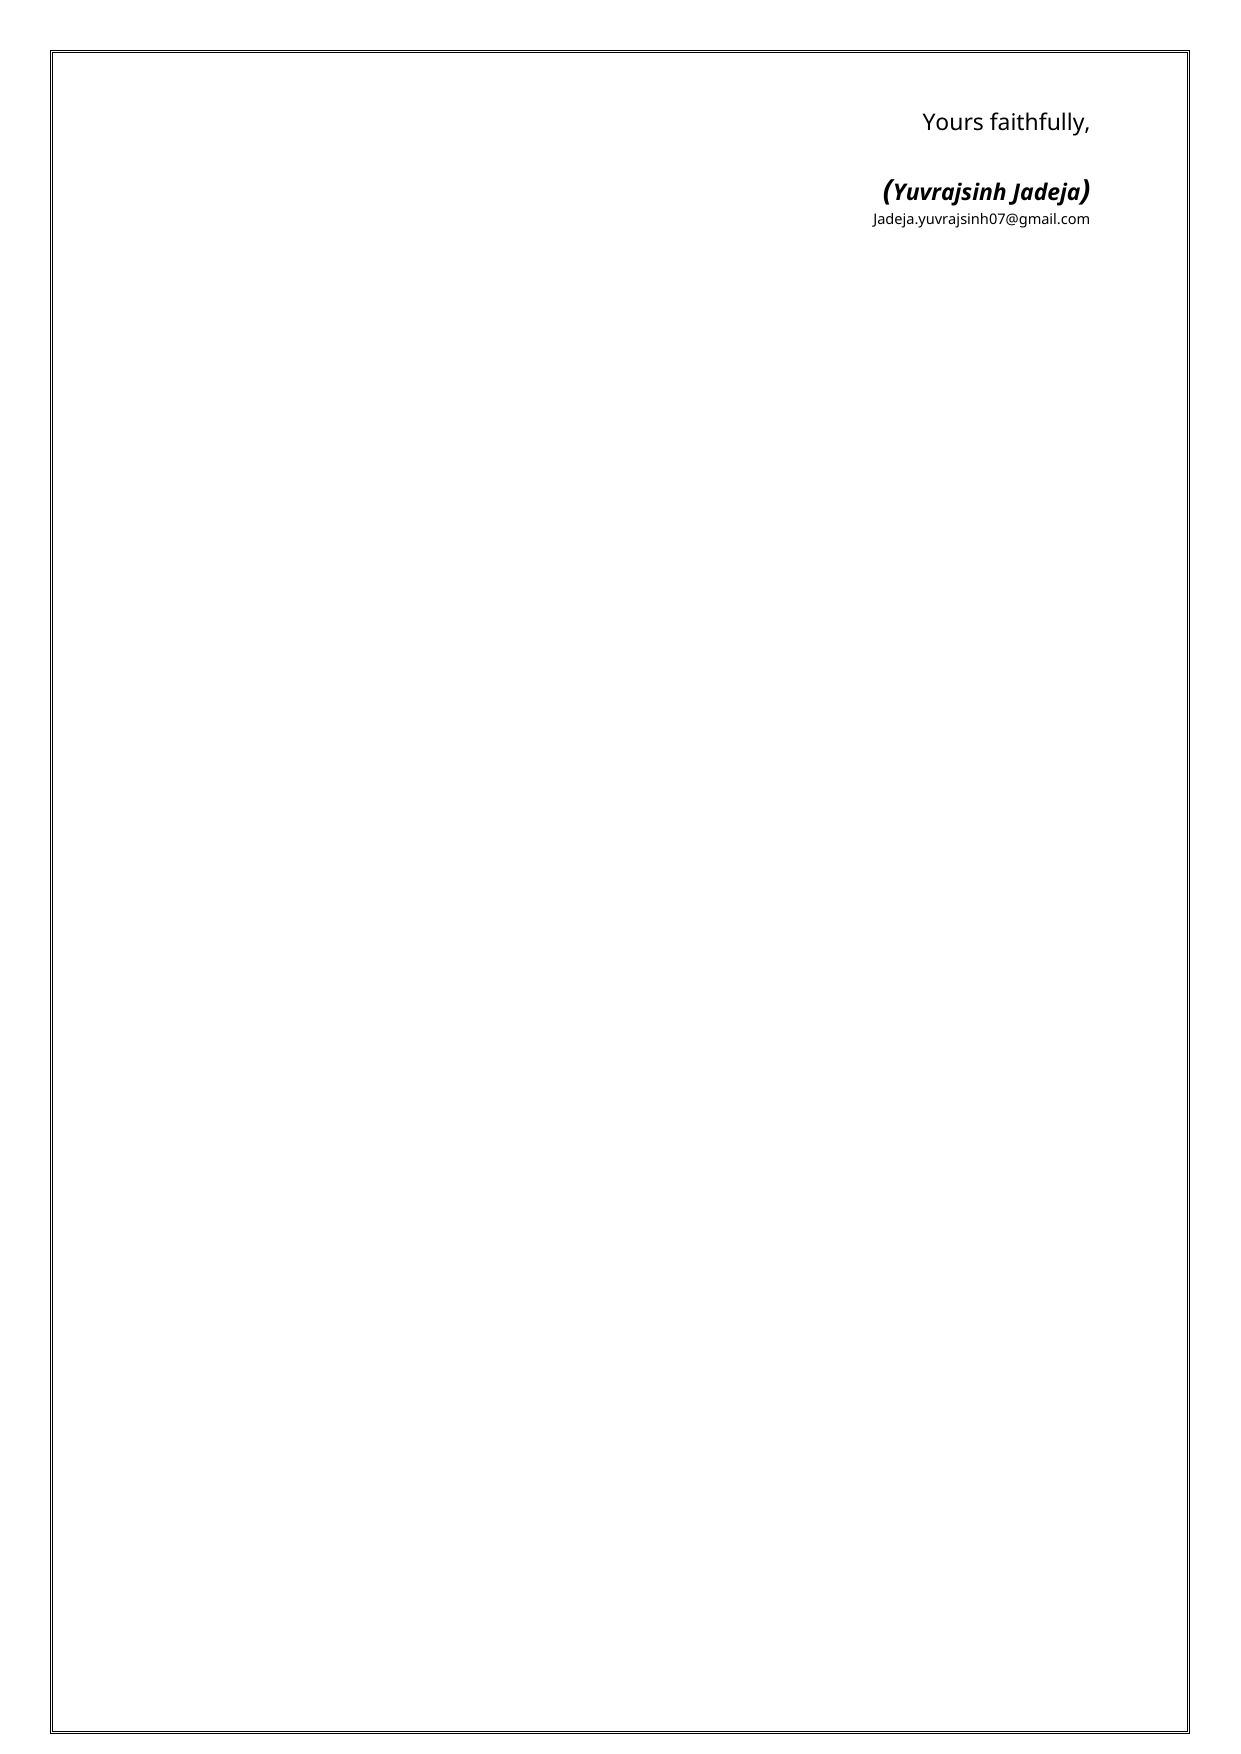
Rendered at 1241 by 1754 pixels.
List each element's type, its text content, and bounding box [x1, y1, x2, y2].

text Jadeja.yuvrajsinh07@gmail.com [187, 208, 1090, 228]
list Yours faithfully, [269, 106, 1090, 137]
text (Yuvrajsinh Jadeja) [187, 169, 1090, 208]
